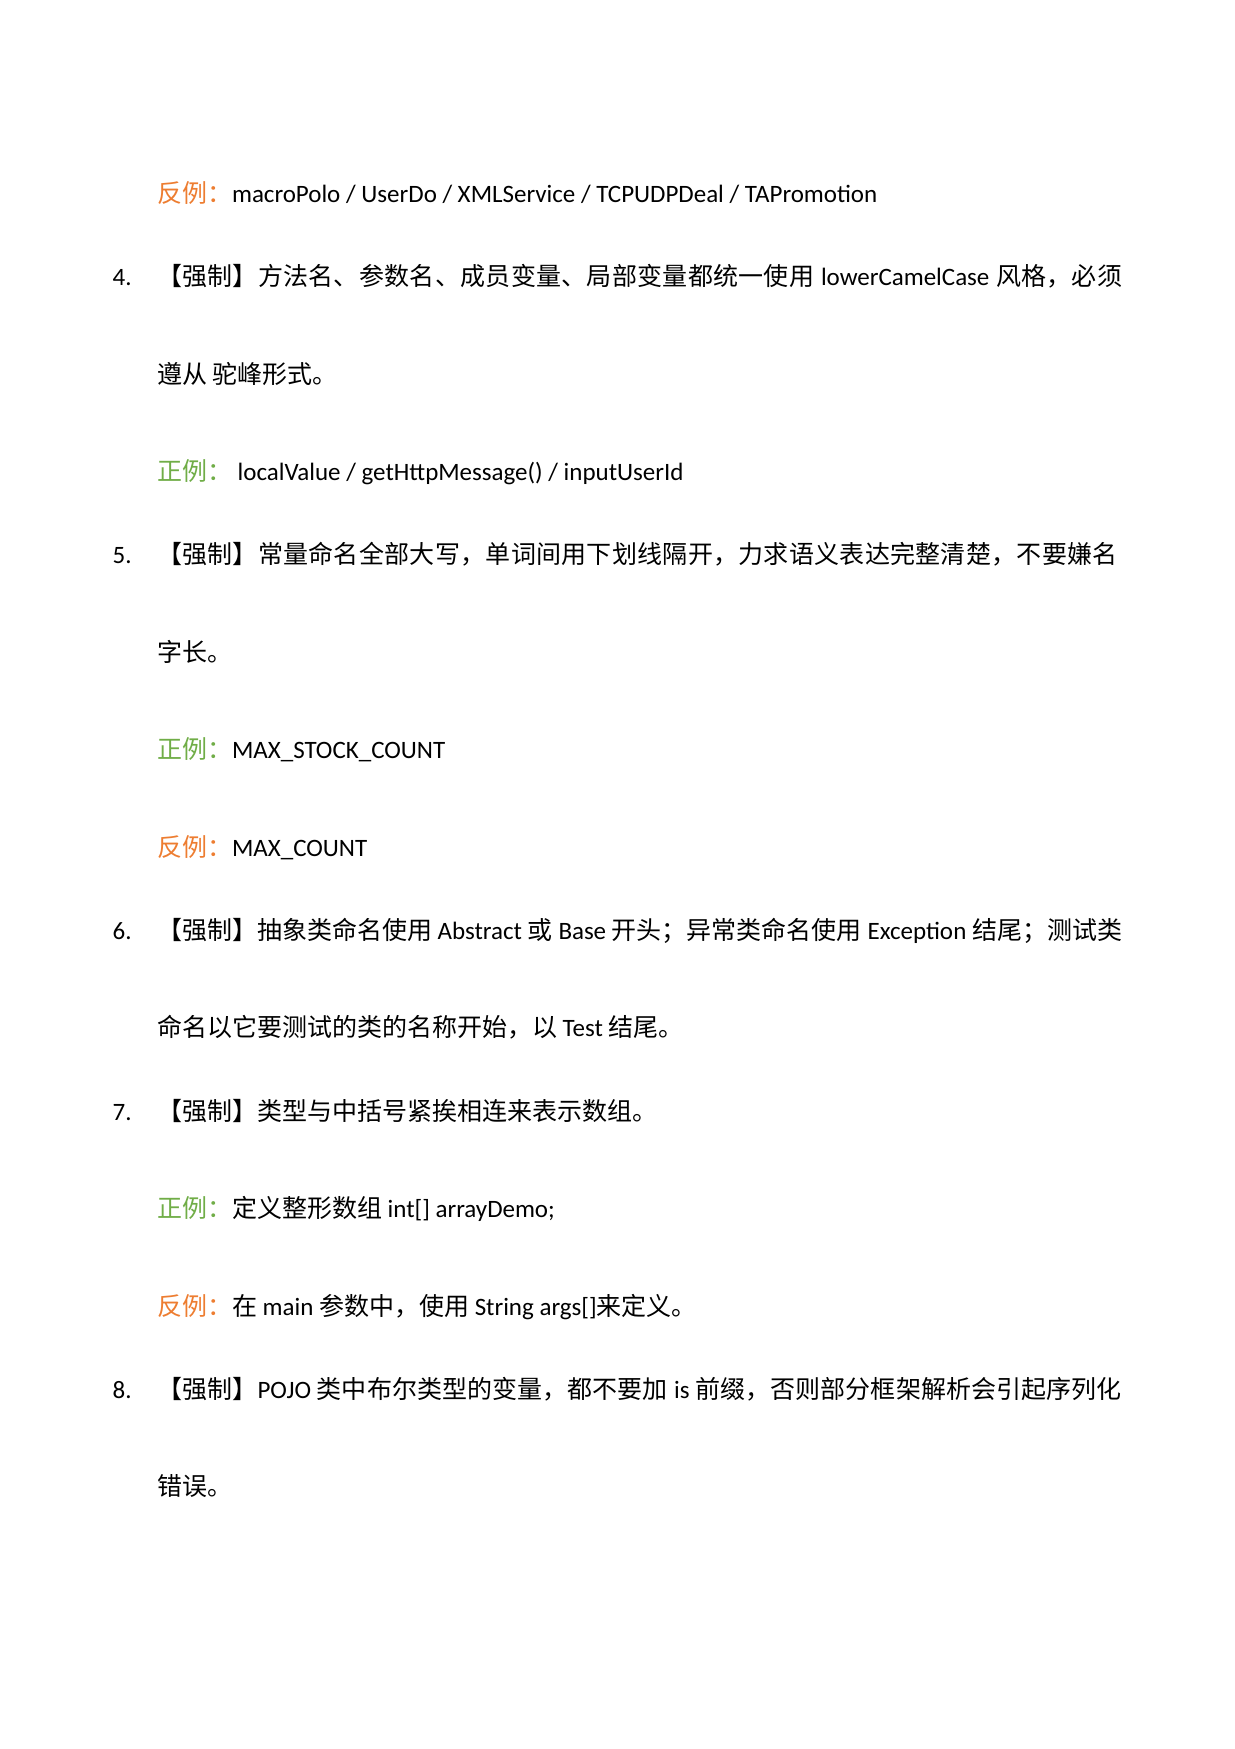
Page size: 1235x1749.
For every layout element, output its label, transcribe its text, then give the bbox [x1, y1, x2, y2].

list 【强制】类型与中括号紧挨相连来表示数组。 正例：定义整形数组 int[] arrayDemo; 反例：在 main 参数中，使用 String args[]来定义。 [112, 1077, 1122, 1337]
list 【强制】常量命名全部大写，单词间用下划线隔开，力求语义表达完整清楚，不要嫌名字长。 正例：MAX_STOCK_COUNT 反例：MAX_COUNT [112, 520, 1122, 878]
list 【强制】抽象类命名使用 Abstract 或 Base 开头；异常类命名使用 Exception 结尾；测试类 命名以它要测试的类的名称开始，以 Test 结尾。 [112, 896, 1122, 1058]
list 【强制】方法名、参数名、成员变量、局部变量都统一使用 lowerCamelCase 风格，必须遵从 驼峰形式。 正例： localValue / getHttpMessage() / inputUserId [112, 242, 1122, 502]
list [112, 159, 1122, 224]
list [112, 1355, 1122, 1517]
